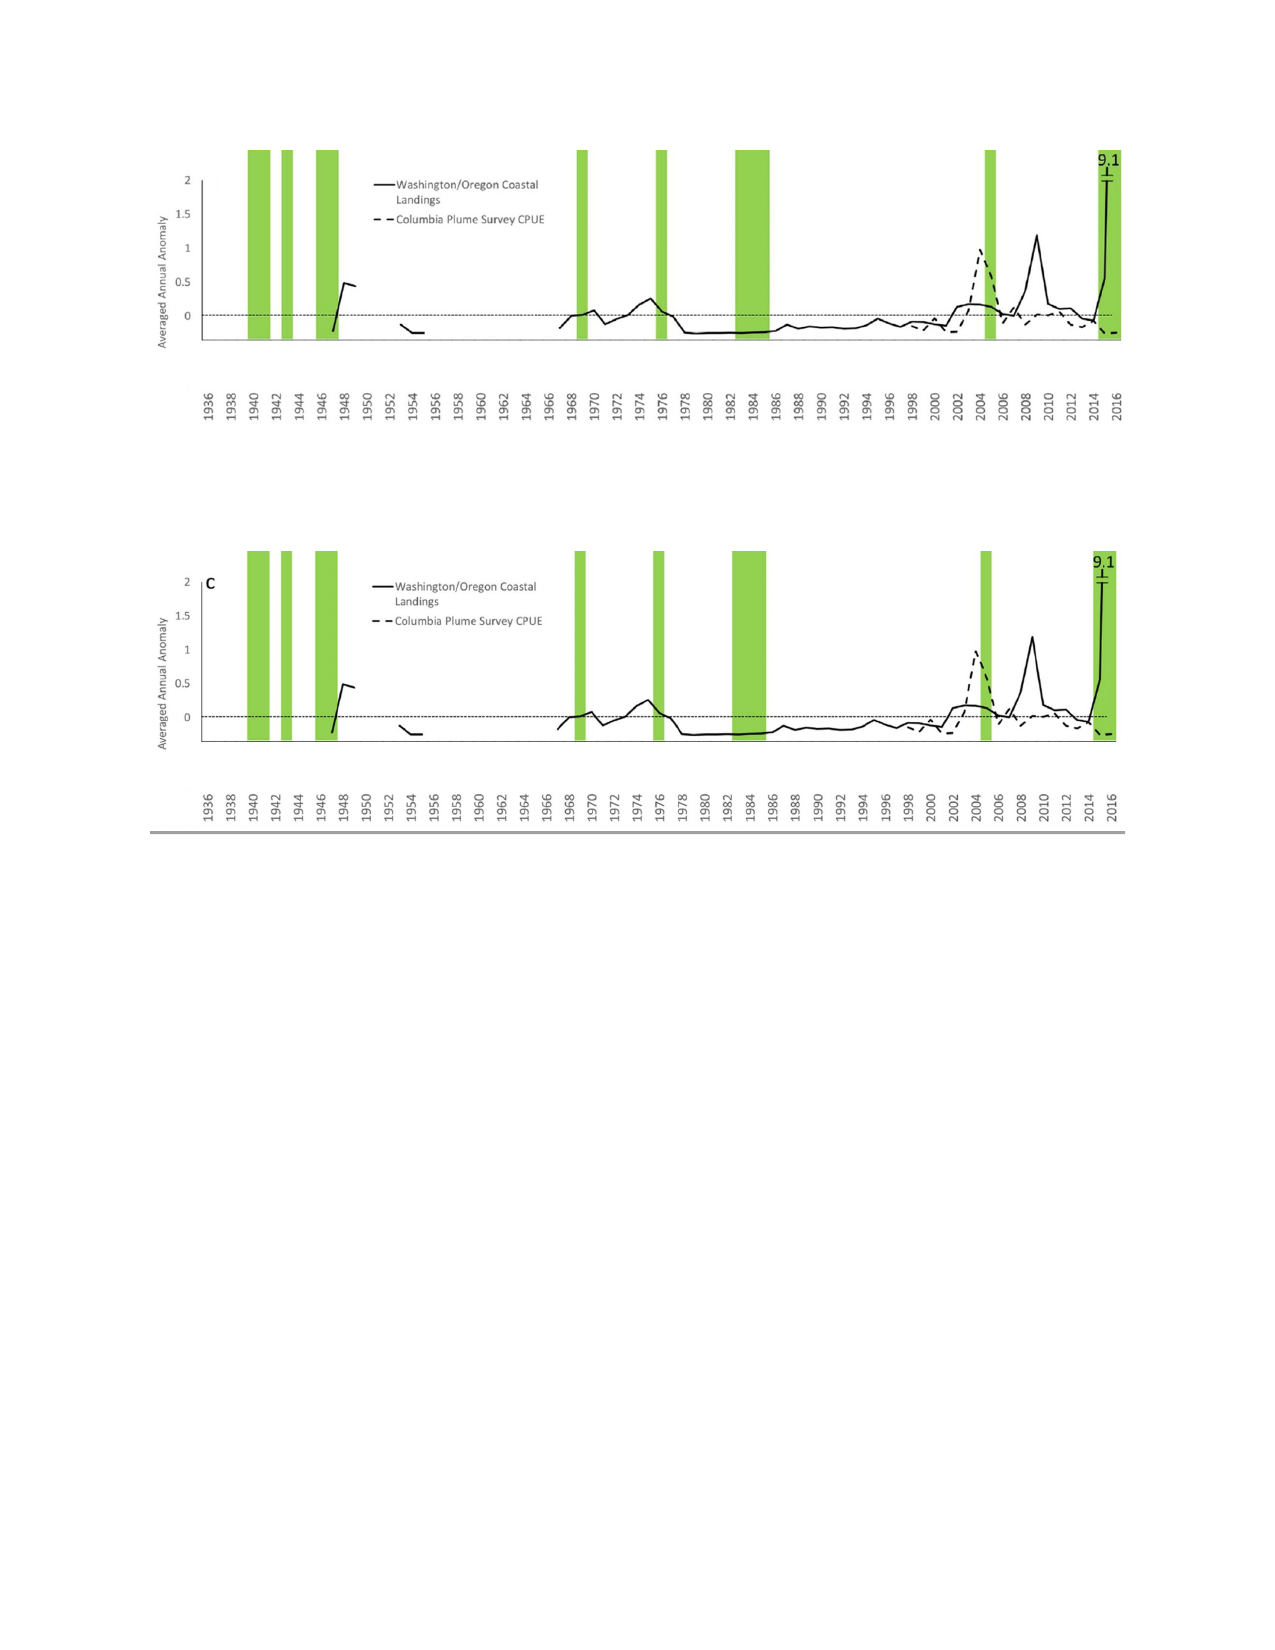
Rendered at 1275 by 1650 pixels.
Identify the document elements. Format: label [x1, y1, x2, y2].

picture [150, 551, 1121, 828]
picture [150, 150, 1125, 427]
